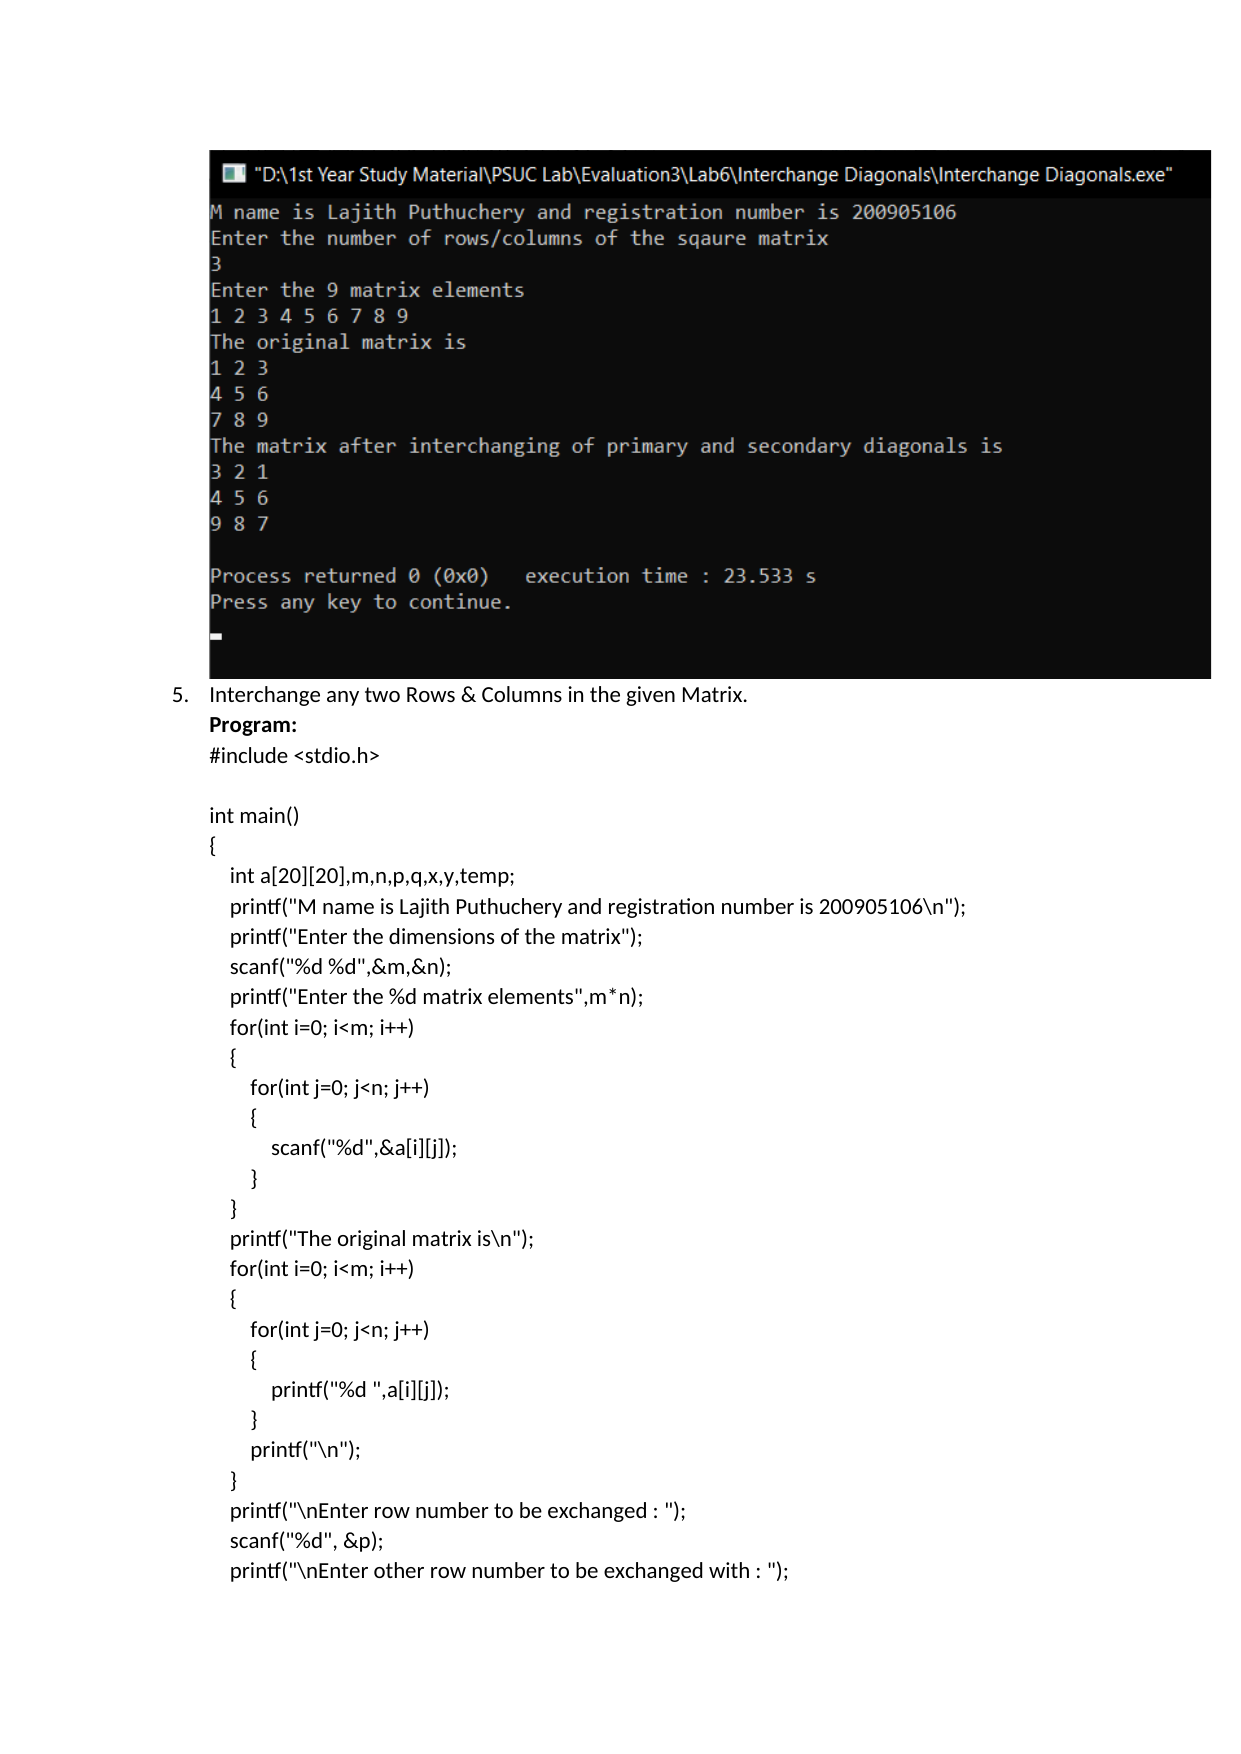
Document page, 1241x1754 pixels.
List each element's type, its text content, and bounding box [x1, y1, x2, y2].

list { [209, 1103, 1090, 1131]
list printf("\nEnter other row number to be exchanged with : "); [209, 1556, 1090, 1584]
list printf("Enter the dimensions of the matrix"); [209, 922, 1090, 950]
list printf("M name is Lajith Puthuchery and registration number is 200905106\n"); [209, 892, 1090, 920]
list } [209, 1466, 1090, 1494]
list Program: [209, 711, 1090, 738]
list scanf("%d", &p); [209, 1526, 1090, 1554]
list for(int i=0; i<m; i++) [209, 1013, 1090, 1041]
list printf("%d ",a[i][j]); [209, 1375, 1090, 1403]
list printf("Enter the %d matrix elements",m*n); [209, 982, 1090, 1010]
list int a[20][20],m,n,p,q,x,y,temp; [209, 862, 1090, 889]
list } [209, 1194, 1090, 1222]
list scanf("%d %d",&m,&n); [209, 952, 1090, 980]
list #include <stdio.h> [209, 741, 1090, 769]
list printf("\nEnter row number to be exchanged : "); [209, 1496, 1090, 1524]
list } [209, 1405, 1090, 1433]
list { [209, 1284, 1090, 1312]
list int main() [209, 801, 1090, 829]
list for(int j=0; j<n; j++) [209, 1073, 1090, 1101]
list scanf("%d",&a[i][j]); [209, 1133, 1090, 1161]
list printf("\n"); [209, 1436, 1090, 1463]
list printf("The original matrix is\n"); [209, 1224, 1090, 1252]
list Interchange any two Rows & Columns in the given Matrix. [172, 680, 1090, 708]
list { [209, 831, 1090, 859]
list } [209, 1164, 1090, 1192]
picture [209, 150, 1212, 679]
list { [209, 1043, 1090, 1071]
list for(int j=0; j<n; j++) [209, 1315, 1090, 1343]
list for(int i=0; i<m; i++) [209, 1254, 1090, 1282]
list { [209, 1345, 1090, 1373]
